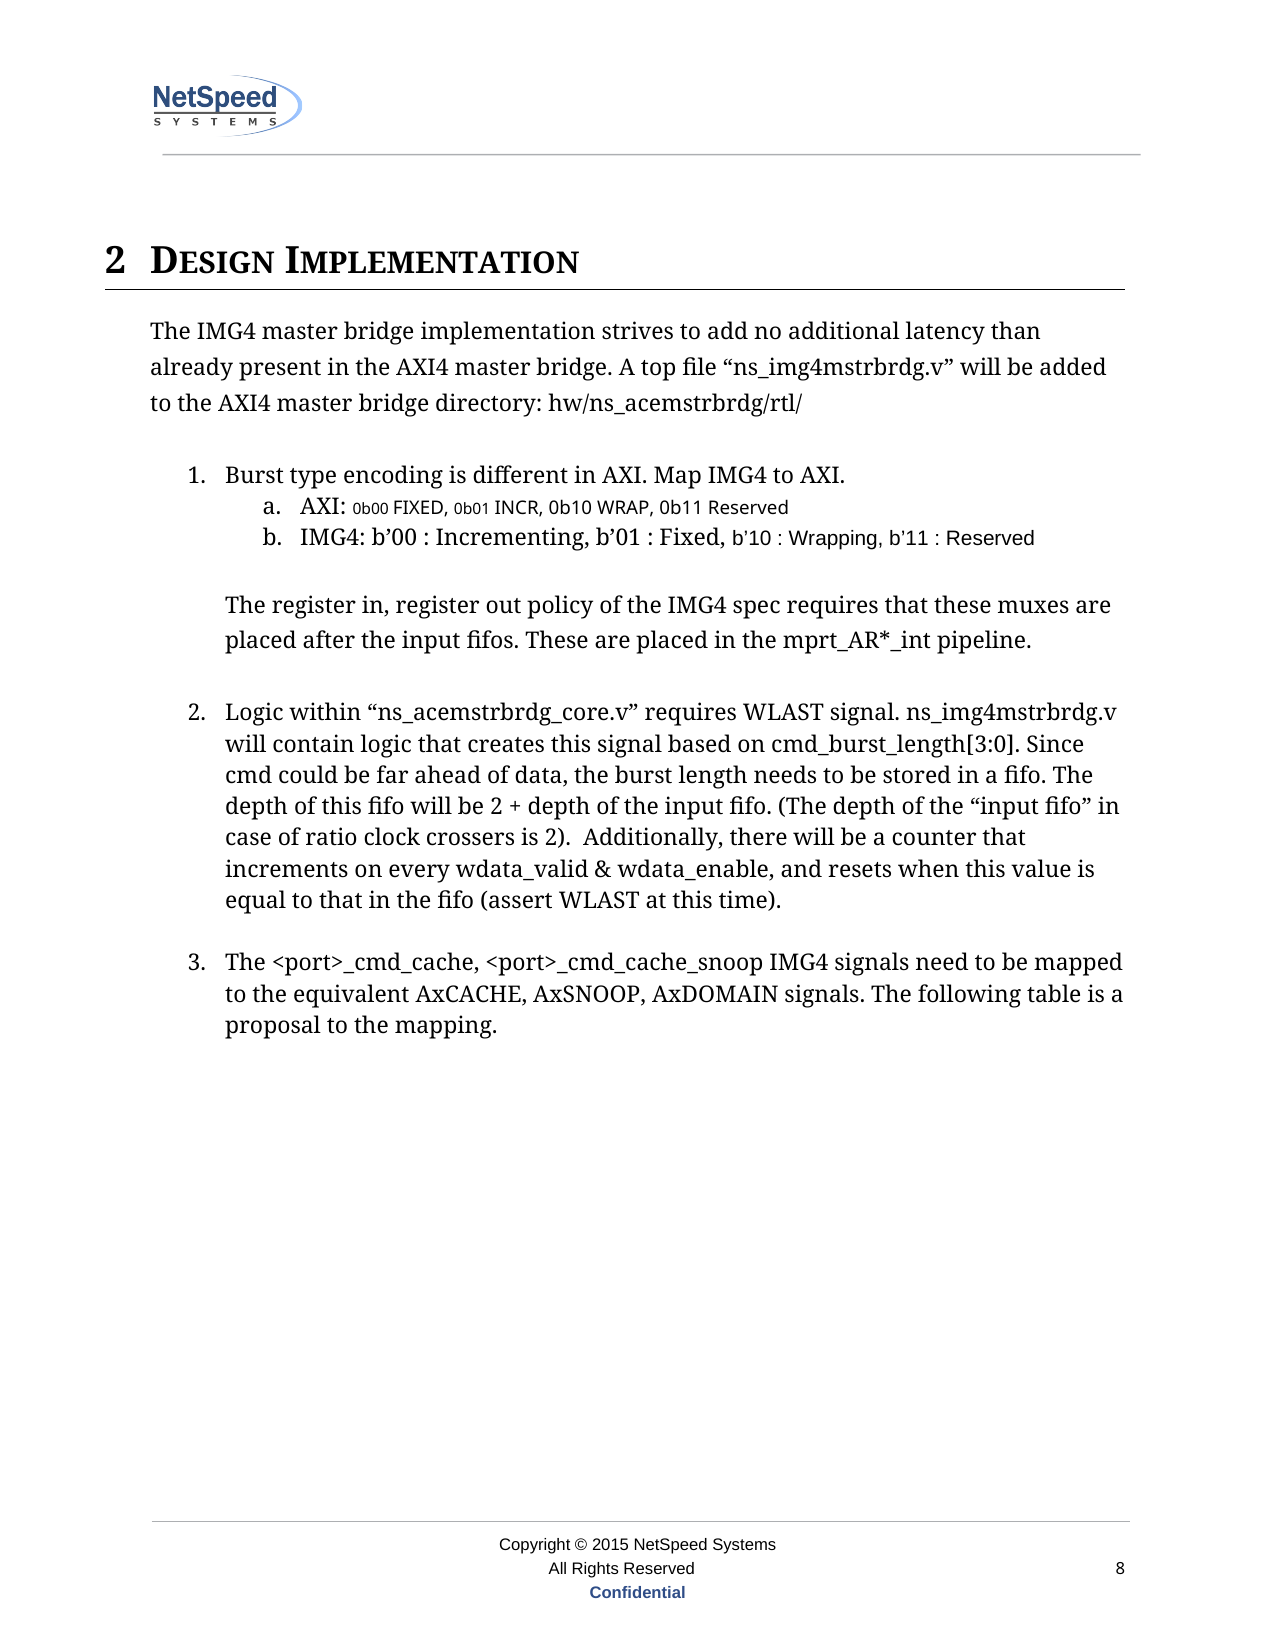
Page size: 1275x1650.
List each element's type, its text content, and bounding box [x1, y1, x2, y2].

list The IMG4 master bridge implementation strives to add no additional latency than already present in the AXI4 master bridge. A top file “ns_img4mstrbrdg.v” will be added to the AXI4 master bridge directory: hw/ns_acemstrbrdg/rtl/ [150, 315, 1125, 418]
list Burst type encoding is different in AXI. Map IMG4 to AXI. [187, 459, 1125, 490]
list The register in, register out policy of the IMG4 spec requires that these muxes are placed after the input fifos. These are placed in the mprt_AR*_int pipeline. [225, 588, 1125, 656]
list IMG4: b’00 : Incrementing, b’01 : Fixed, b’10 : Wrapping, b’11 : Reserved [262, 521, 1125, 553]
list Logic within “ns_acemstrbrdg_core.v” requires WLAST signal. ns_img4mstrbrdg.v will contain logic that creates this signal based on cmd_burst_length[3:0]. Since cmd could be far ahead of data, the burst length needs to be stored in a fifo. The depth of this fifo will be 2 + depth of the input fifo. (The depth of the “input fifo” in case of ratio clock crossers is 2). Additionally, there will be a counter that increments on every wdata_valid & wdata_enable, and resets when this value is equal to that in the fifo (assert WLAST at this time). [187, 696, 1125, 915]
subtitle Design Implementation [105, 220, 1125, 289]
picture [150, 75, 303, 137]
list AXI: 0b00 FIXED, 0b01 INCR, 0b10 WRAP, 0b11 Reserved [262, 490, 1125, 521]
list The <port>_cmd_cache, <port>_cmd_cache_snoop IMG4 signals need to be mapped to the equivalent AxCACHE, AxSNOOP, AxDOMAIN signals. The following table is a proposal to the mapping. [187, 946, 1125, 1040]
